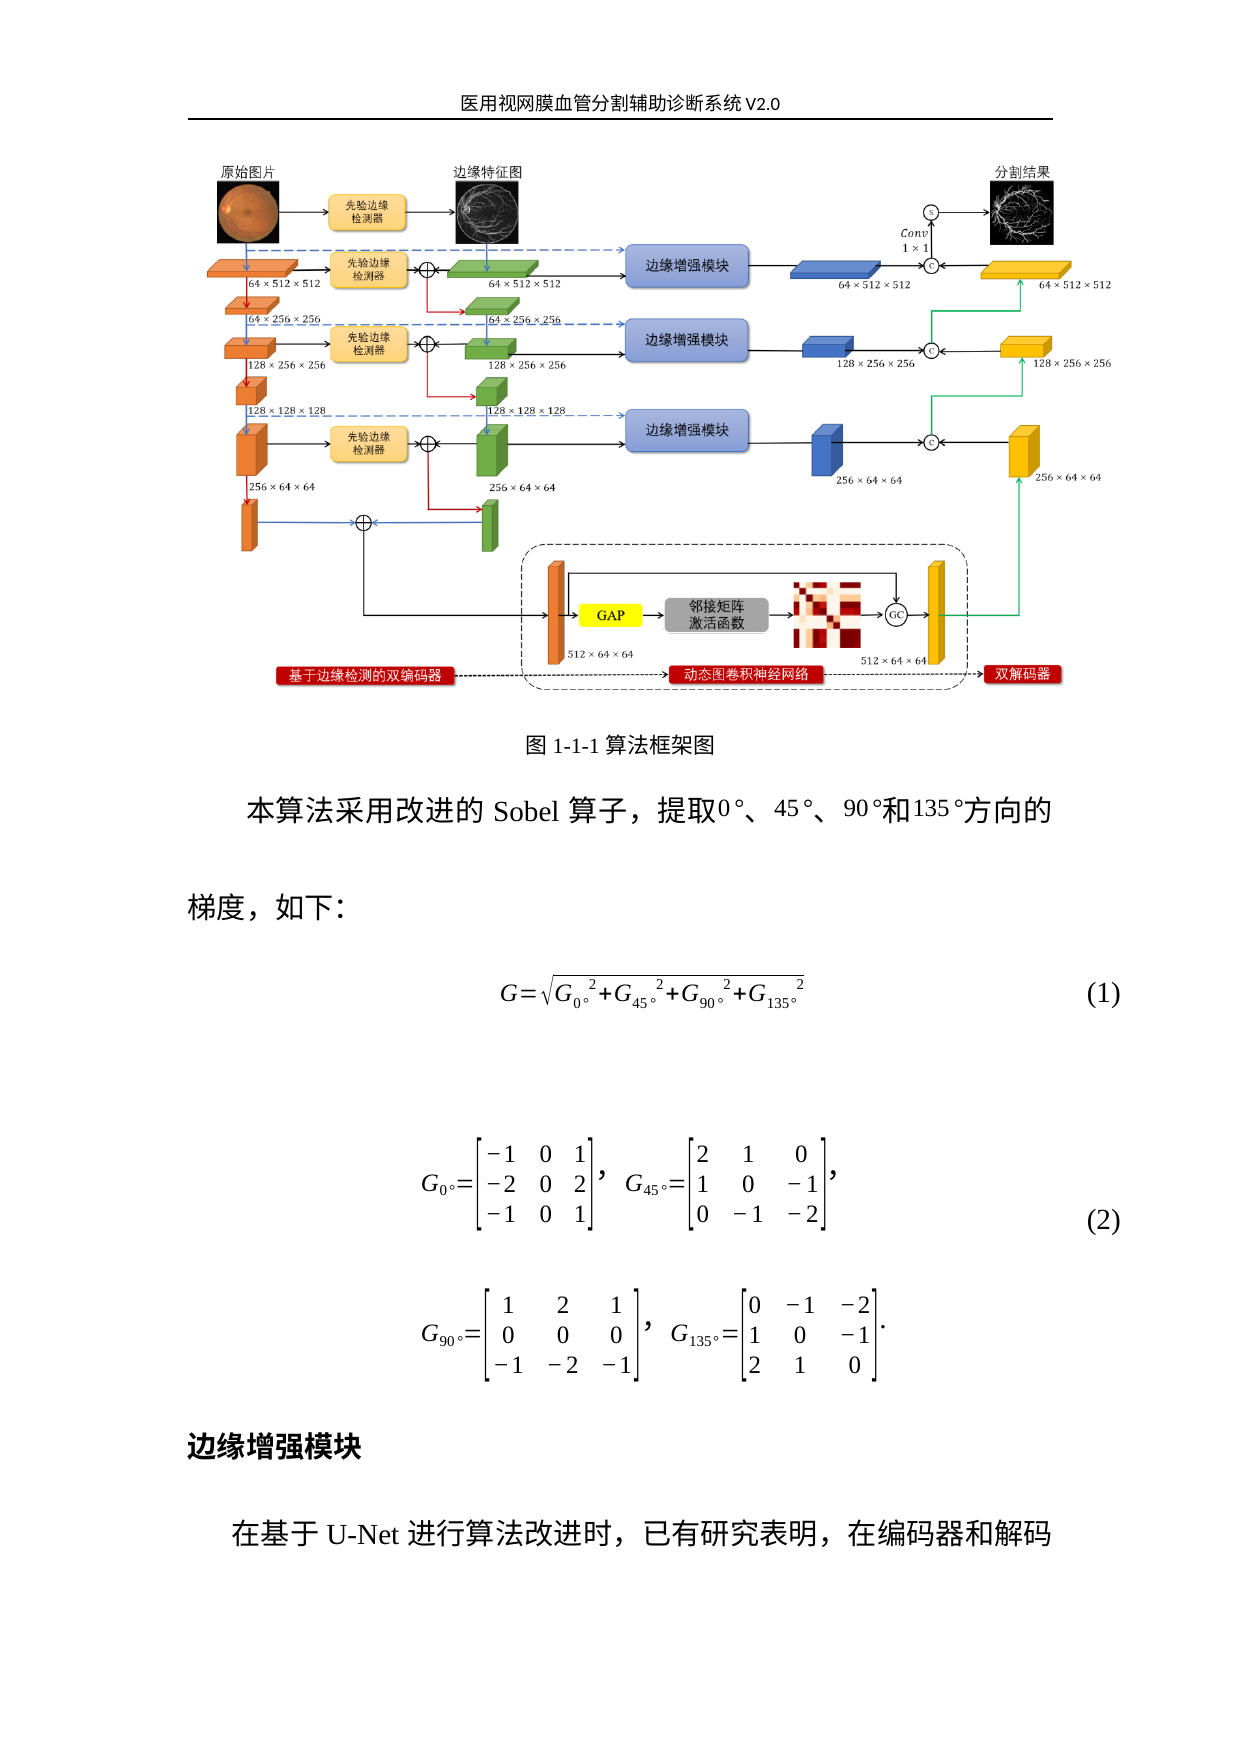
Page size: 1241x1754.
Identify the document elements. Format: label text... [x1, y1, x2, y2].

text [187, 1499, 1053, 1564]
picture [187, 162, 1132, 690]
list 边缘增强模块 [187, 1413, 1053, 1478]
table_header [176, 960, 1070, 1037]
table_header () [1070, 960, 1137, 1037]
list 本算法采用改进的 Sobel 算子，提取、、和方向的梯度，如下： [187, 776, 1053, 939]
table_cell () [1070, 1037, 1137, 1413]
table_cell ，， ，. [176, 1037, 1070, 1413]
